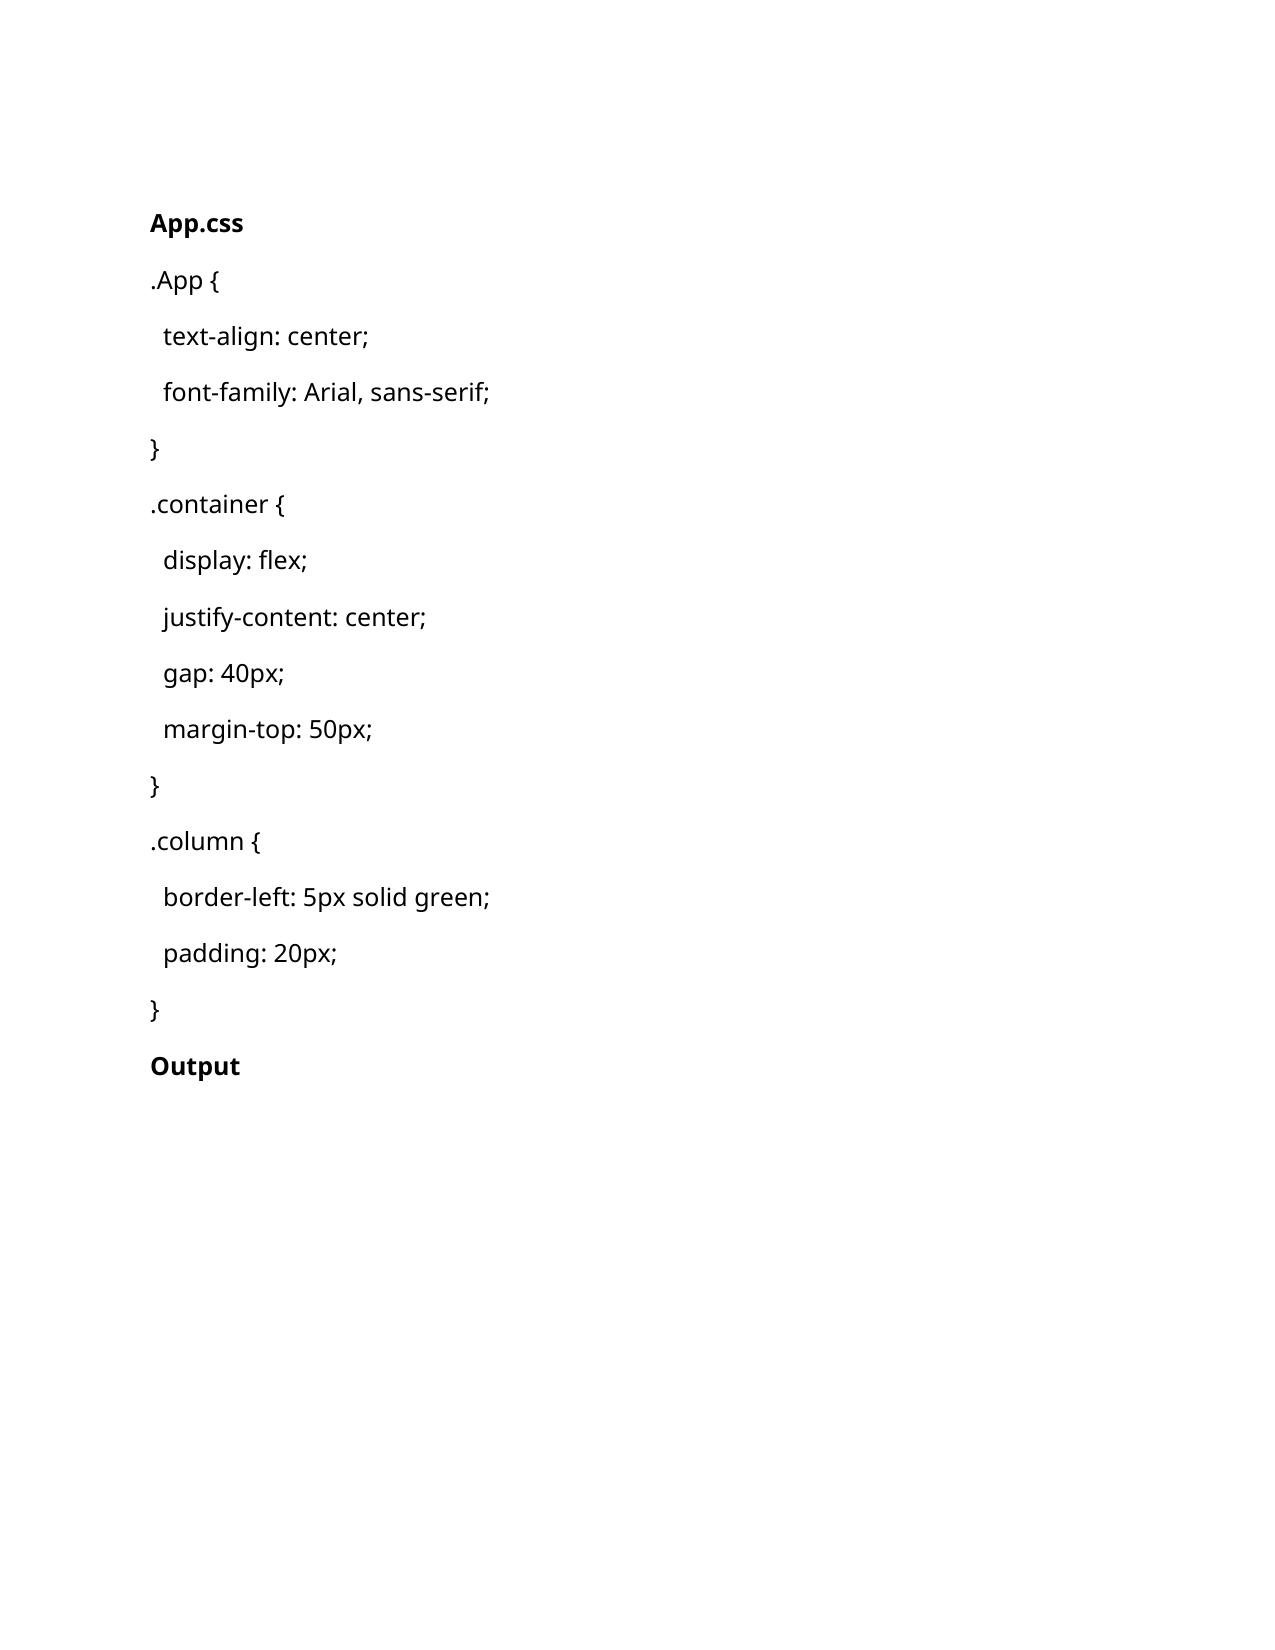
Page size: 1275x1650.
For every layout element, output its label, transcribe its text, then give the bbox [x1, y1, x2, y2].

text padding: 20px; [150, 936, 1125, 970]
text gap: 40px; [150, 655, 1125, 689]
text text-align: center; [150, 318, 1125, 352]
text Output [150, 1048, 1125, 1082]
text .App { [150, 262, 1125, 296]
text .container { [150, 487, 1125, 521]
text App.css [150, 206, 1125, 240]
text border-left: 5px solid green; [150, 880, 1125, 914]
text } [150, 768, 1125, 802]
text font-family: Arial, sans-serif; [150, 374, 1125, 409]
text } [150, 992, 1125, 1026]
text margin-top: 50px; [150, 711, 1125, 746]
text display: flex; [150, 543, 1125, 577]
text } [150, 431, 1125, 465]
text .column { [150, 824, 1125, 858]
text justify-content: center; [150, 599, 1125, 633]
